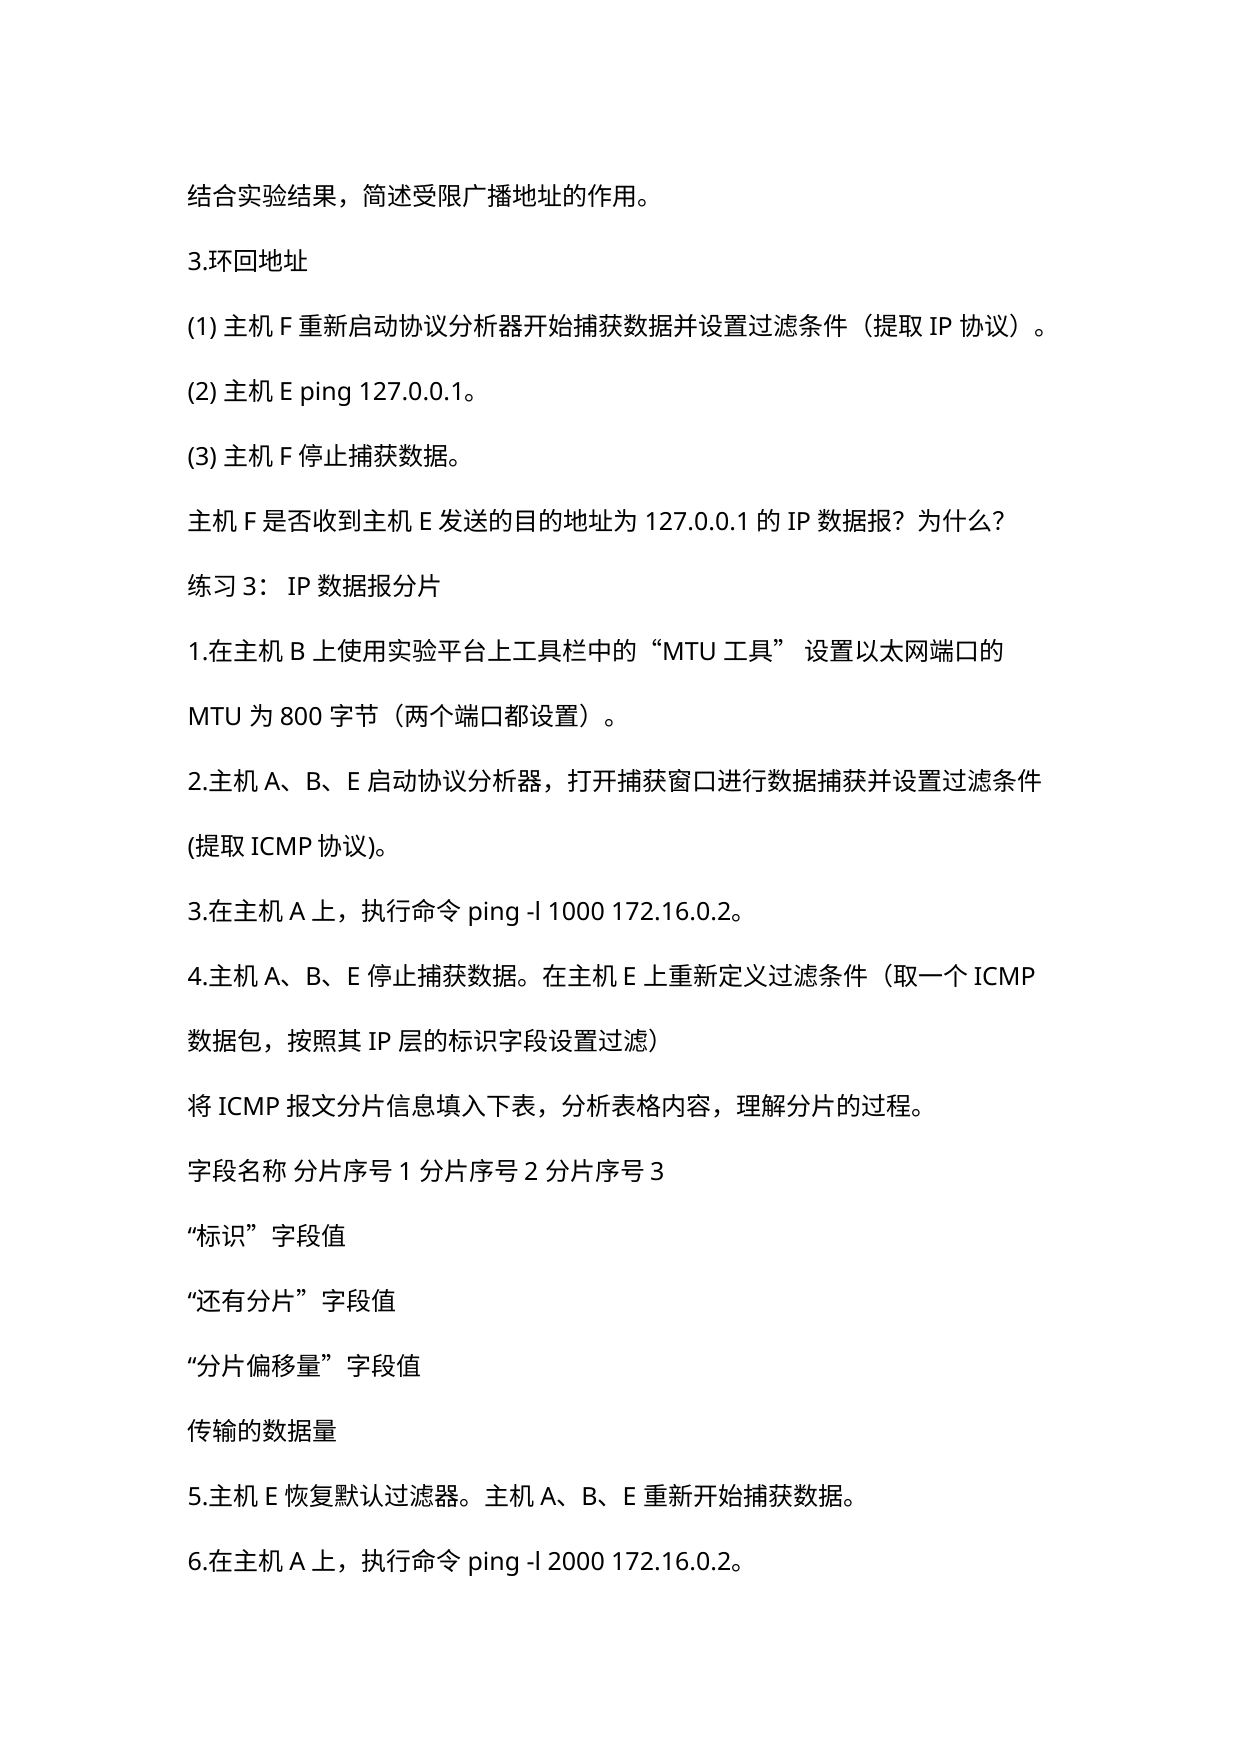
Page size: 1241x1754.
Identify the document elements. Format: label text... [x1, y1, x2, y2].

text 将 ICMP 报文分片信息填入下表，分析表格内容，理解分片的过程。 [187, 1072, 1053, 1137]
text 传输的数据量 [187, 1397, 1053, 1462]
text 1.在主机 B 上使用实验平台上工具栏中的“MTU 工具” 设置以太网端口的 MTU 为 800 字节（两个端口都设置）。 [187, 617, 1053, 747]
text 5.主机 E 恢复默认过滤器。主机 A、B、E 重新开始捕获数据。 [187, 1462, 1053, 1527]
text (3) 主机 F 停止捕获数据。 [187, 422, 1053, 487]
text 练习3： IP 数据报分片 [187, 552, 1053, 617]
text “分片偏移量”字段值 [187, 1332, 1053, 1397]
text 结合实验结果，简述受限广播地址的作用。 [187, 162, 1053, 227]
text 3.环回地址 [187, 227, 1053, 292]
text “标识”字段值 [187, 1202, 1053, 1267]
text 4.主机 A、B、E 停止捕获数据。在主机 E 上重新定义过滤条件（取一个 ICMP 数据包，按照其 IP 层的标识字段设置过滤） [187, 942, 1053, 1072]
text 2.主机 A、B、E 启动协议分析器，打开捕获窗口进行数据捕获并设置过滤条件(提取 ICMP协议)。 [187, 747, 1053, 877]
text 6.在主机 A 上，执行命令 ping -l 2000 172.16.0.2。 [187, 1527, 1053, 1592]
text 3.在主机 A 上，执行命令 ping -l 1000 172.16.0.2。 [187, 877, 1053, 942]
text 字段名称 分片序号1 分片序号2 分片序号3 [187, 1137, 1053, 1202]
text (1) 主机 F 重新启动协议分析器开始捕获数据并设置过滤条件（提取 IP 协议）。 [187, 292, 1053, 357]
text 主机 F 是否收到主机 E 发送的目的地址为 127.0.0.1 的 IP 数据报？为什么？ [187, 487, 1053, 552]
text “还有分片”字段值 [187, 1267, 1053, 1332]
text (2) 主机 E ping 127.0.0.1。 [187, 357, 1053, 422]
